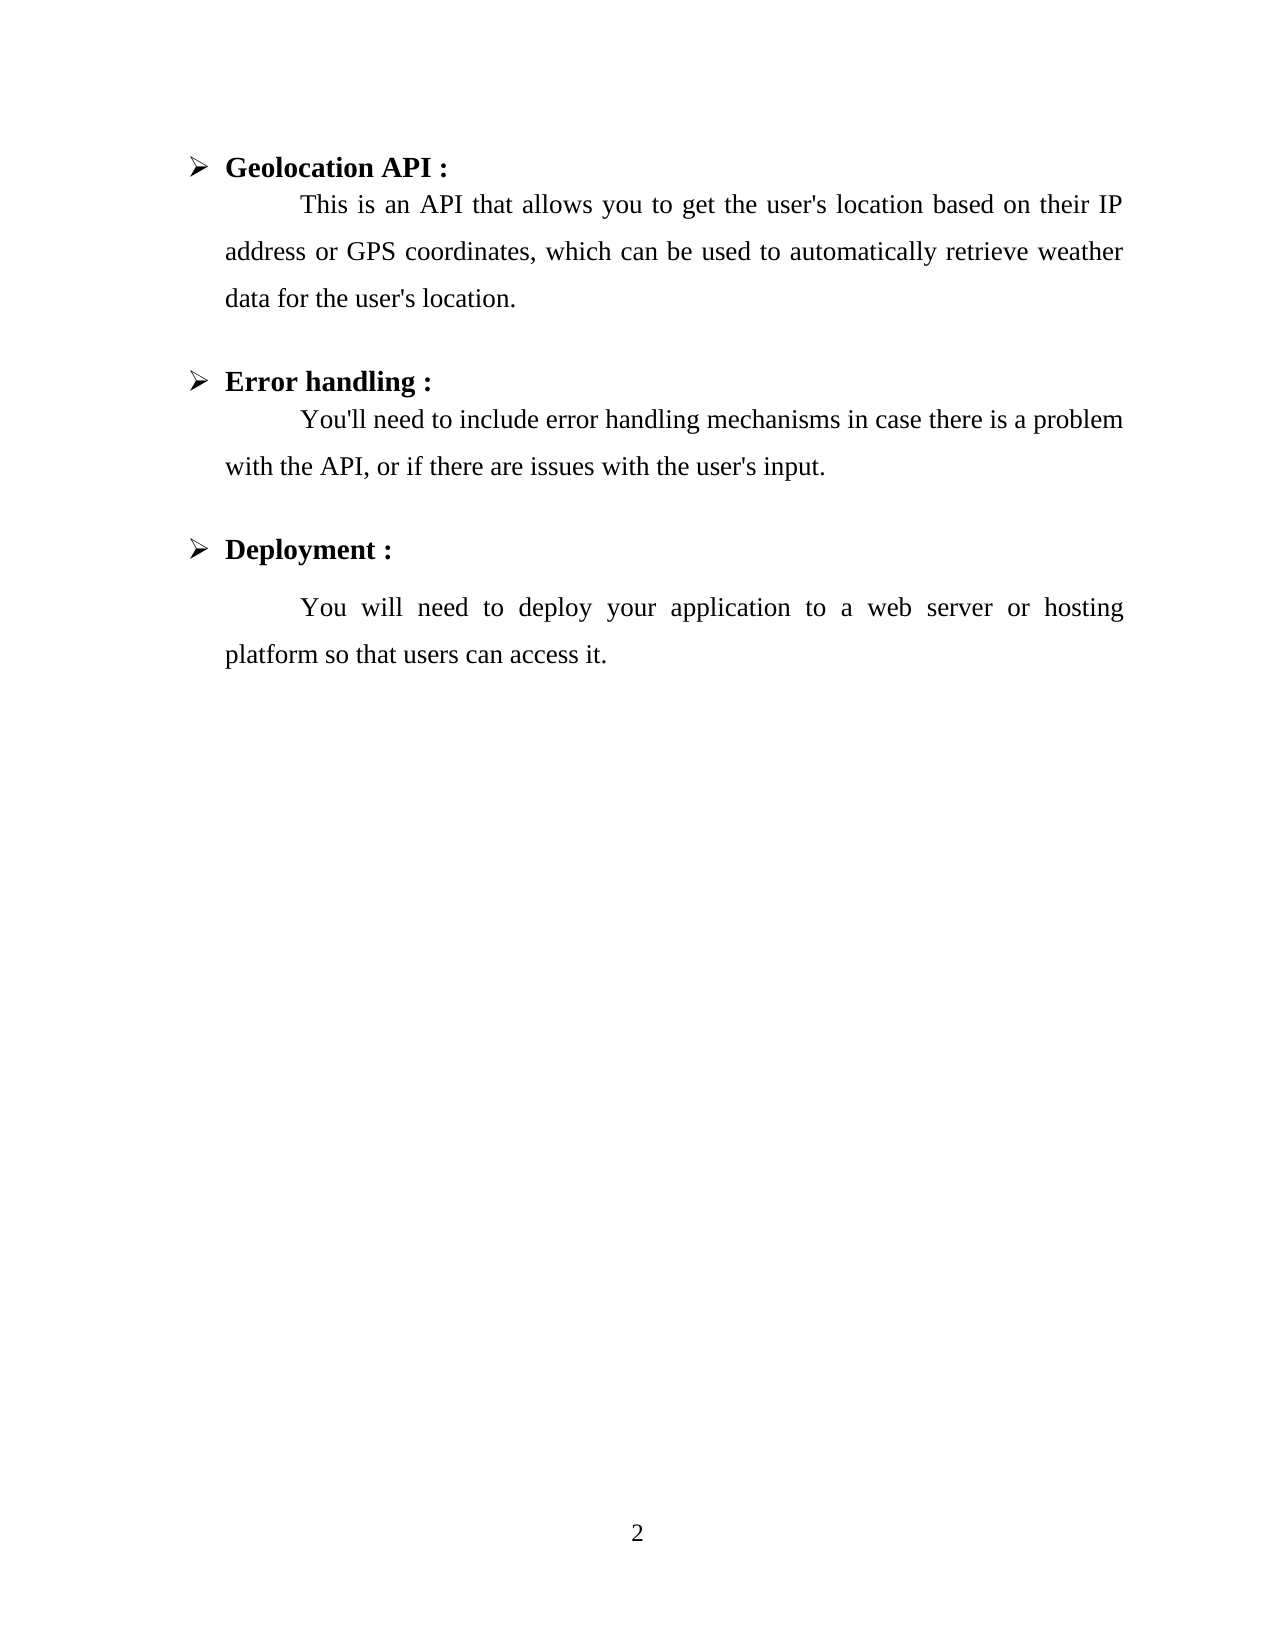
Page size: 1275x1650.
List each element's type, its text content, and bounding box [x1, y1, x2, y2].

list Geolocation API : [187, 150, 1125, 184]
list Deployment : [187, 532, 1125, 566]
list You'll need to include error handling mechanisms in case there is a problem with the API, or if there are issues with the user's input. [225, 403, 1125, 481]
text You will need to deploy your application to a web server or hosting platform so that users can access it. [225, 592, 1125, 669]
list This is an API that allows you to get the user's location based on their IP address or GPS coordinates, which can be used to automatically retrieve weather data for the user's location. [225, 189, 1125, 313]
list Error handling : [187, 364, 1125, 398]
